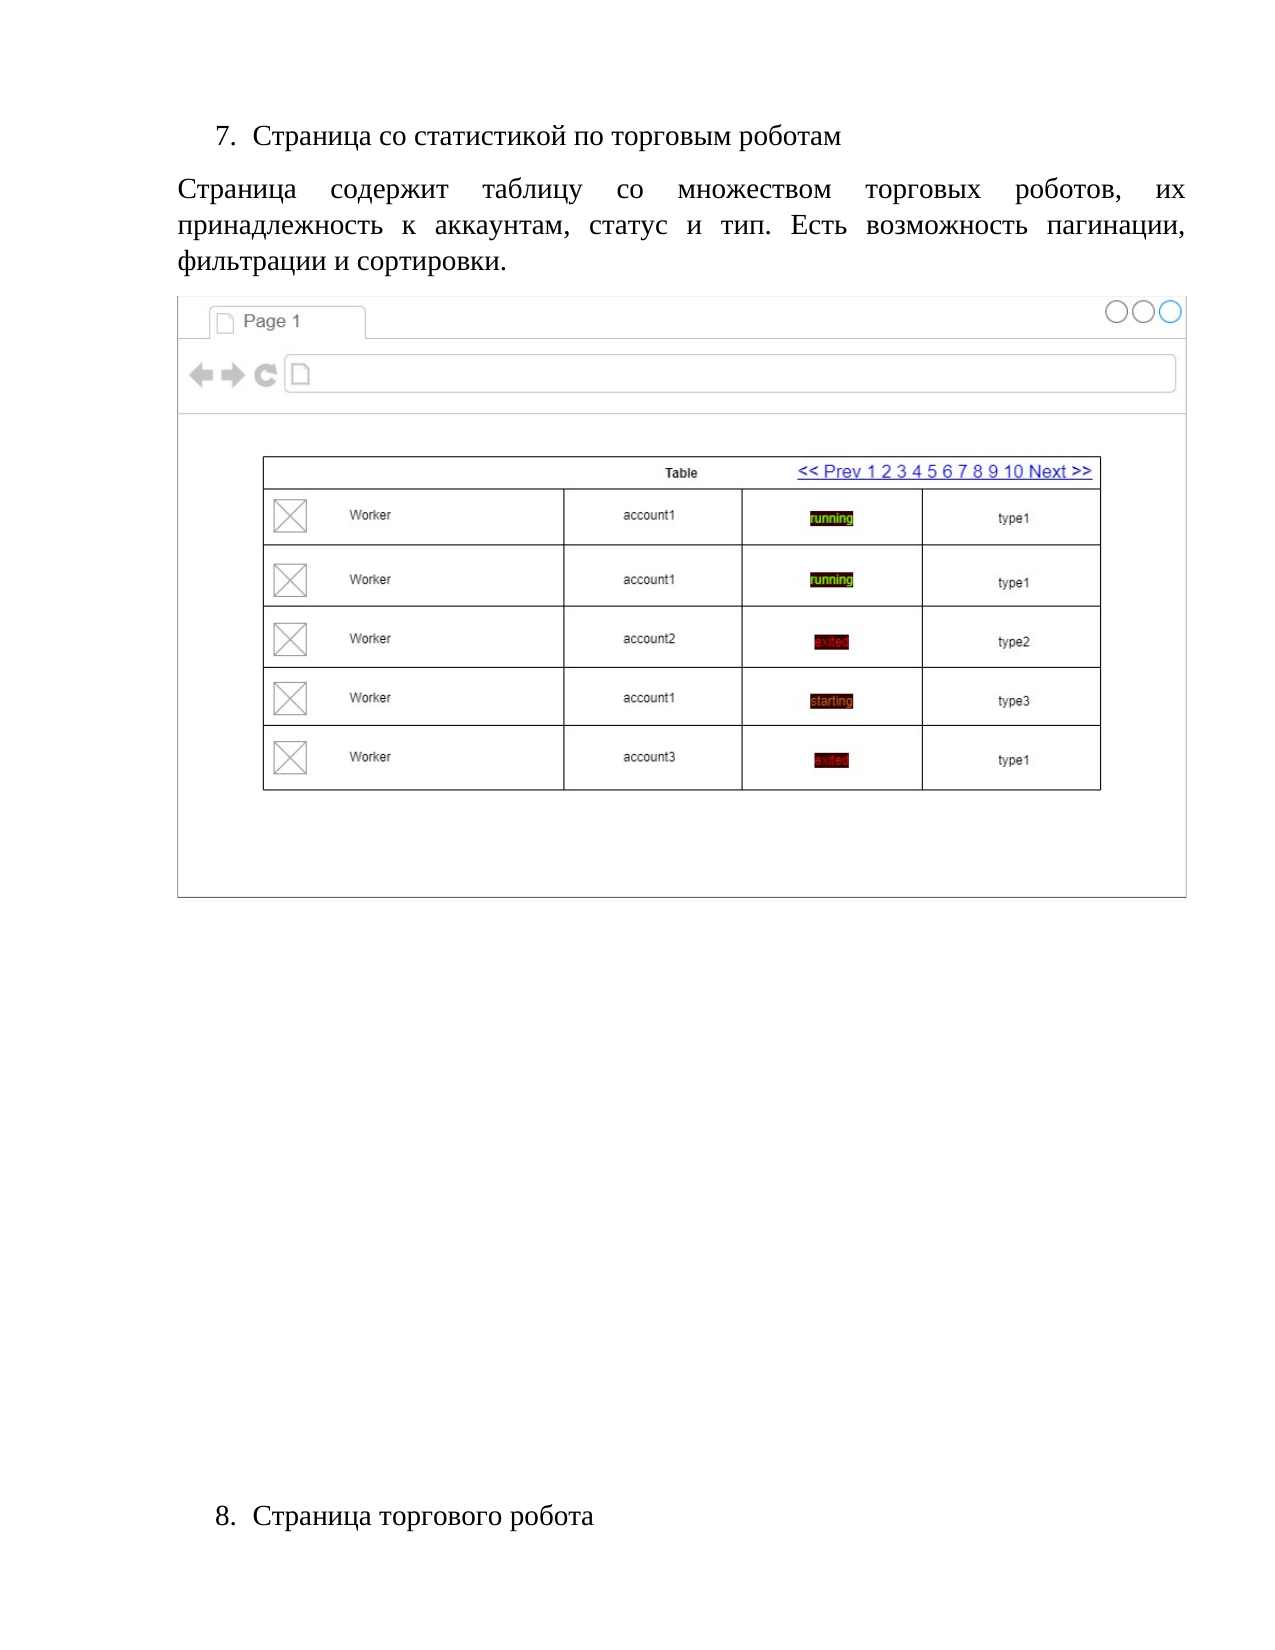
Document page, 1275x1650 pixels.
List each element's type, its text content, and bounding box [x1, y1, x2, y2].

text Страница содержит таблицу со множеством торговых роботов, их принадлежность к аккаунтам, статус и тип. Есть возможность пагинации, фильтрации и сортировки. [177, 171, 1186, 277]
picture [177, 296, 1187, 898]
list Страница со статистикой по торговым роботам [215, 118, 1186, 152]
list Страница торгового робота [215, 1498, 1186, 1531]
